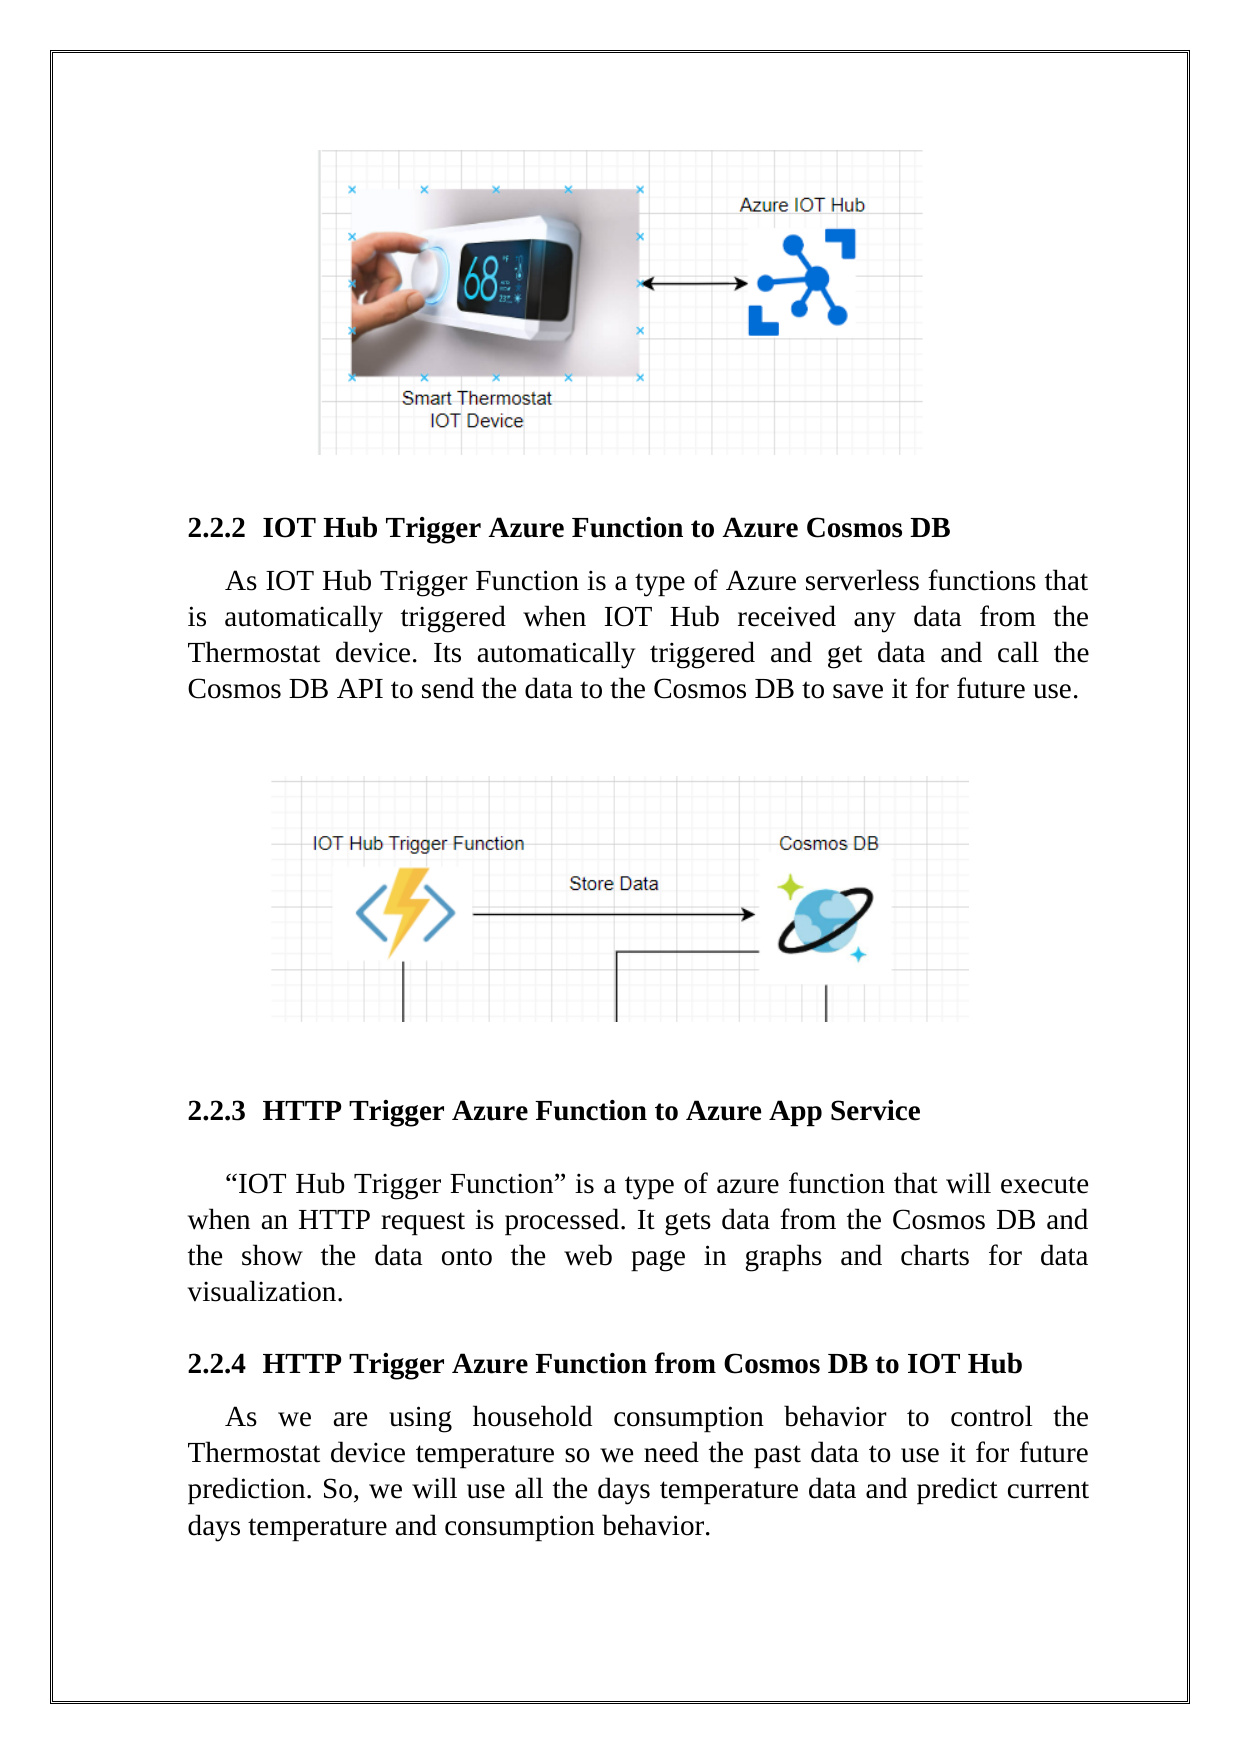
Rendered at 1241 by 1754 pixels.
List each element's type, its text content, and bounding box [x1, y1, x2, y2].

list HTTP Trigger Azure Function from Cosmos DB to IOT Hub [187, 1347, 1090, 1380]
list “IOT Hub Trigger Function” is a type of azure function that will execute when an HTTP request is processed. It gets data from the Cosmos DB and the show the data onto the web page in graphs and charts for data visualization. [187, 1166, 1090, 1308]
text As we are using household consumption behavior to control the Thermostat device temperature so we need the past data to use it for future prediction. So, we will use all the days temperature data and predict current days temperature and consumption behavior. [187, 1399, 1090, 1541]
list IOT Hub Trigger Azure Function to Azure Cosmos DB [187, 510, 1090, 543]
text As IOT Hub Trigger Function is a type of Azure serverless functions that is automatically triggered when IOT Hub received any data from the Thermostat device. Its automatically triggered and get data and call the Cosmos DB API to send the data to the Cosmos DB to save it for future use. [187, 563, 1090, 705]
picture [271, 776, 969, 1022]
picture [317, 150, 923, 455]
list HTTP Trigger Azure Function to Azure App Service [187, 1093, 1090, 1127]
